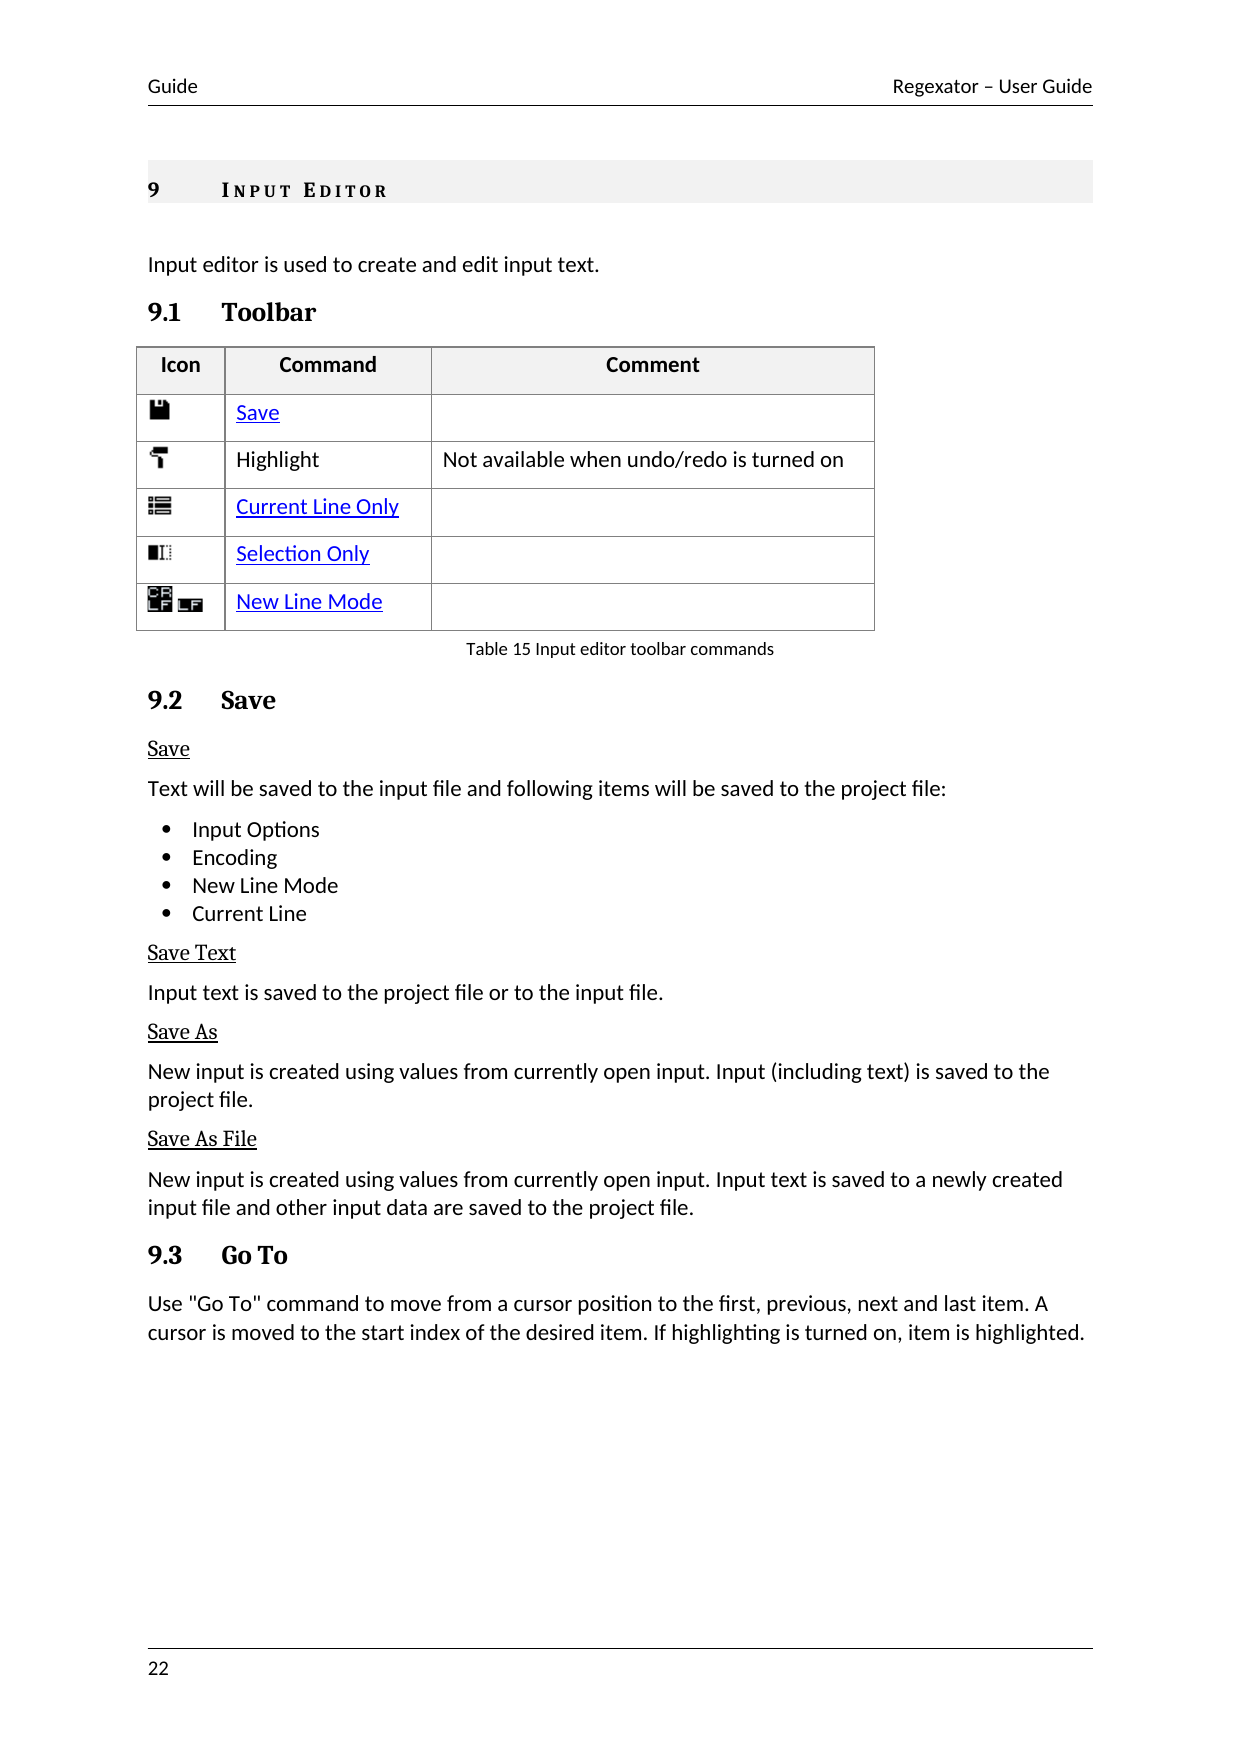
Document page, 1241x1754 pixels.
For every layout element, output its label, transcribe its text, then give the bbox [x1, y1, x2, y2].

table_cell [432, 537, 874, 583]
text Save As [148, 1019, 1093, 1045]
text Input text is saved to the project file or to the input file. [148, 978, 1093, 1006]
picture [147, 492, 173, 518]
text Text will be saved to the input file and following items will be saved to the project file: [148, 774, 1093, 802]
text New Line Mode [162, 871, 1093, 899]
table_cell [432, 584, 874, 630]
text Input editor is used to create and edit input text. [148, 250, 1093, 278]
table_cell [137, 489, 224, 536]
table_cell Save [226, 395, 431, 441]
text Save Text [148, 939, 1093, 966]
table_cell Highlight [226, 442, 431, 488]
text Use "Go To" command to move from a cursor position to the first, previous, next and last item. A cursor is moved to the start index of the desired item. If highlighting is turned on, item is highlighted. [148, 1289, 1093, 1346]
table_cell New Line Mode [226, 584, 431, 630]
text New input is created using values from currently open input. Input text is saved to a newly created input file and other input data are saved to the project file. [148, 1165, 1093, 1221]
table_cell Selection Only [226, 537, 431, 583]
subtitle Save [148, 685, 1093, 717]
table_cell [432, 395, 874, 441]
table_cell Current Line Only [226, 489, 431, 536]
text Save [148, 735, 1093, 762]
picture [147, 444, 173, 470]
table_cell Not available when undo/redo is turned on [432, 442, 874, 488]
text Input Options [162, 815, 1093, 843]
table_cell [432, 489, 874, 536]
table_header Command [226, 348, 431, 394]
text Save As File [148, 1126, 1093, 1152]
table_cell [137, 584, 224, 630]
text Encoding [162, 843, 1093, 871]
subtitle Input Editor [148, 160, 1093, 203]
subtitle Toolbar [148, 297, 1093, 328]
table_cell [137, 395, 224, 441]
picture [147, 397, 173, 423]
table_header Comment [432, 348, 874, 394]
picture [177, 586, 203, 612]
text New input is created using values from currently open input. Input (including text) is saved to the project file. [148, 1057, 1093, 1113]
text Table 15 Input editor toolbar commands [148, 637, 1093, 660]
picture [147, 586, 173, 612]
table_header Icon [137, 348, 224, 394]
subtitle Go To [148, 1240, 1093, 1271]
picture [147, 539, 173, 565]
table_cell [137, 537, 224, 583]
text Current Line [162, 899, 1093, 927]
table_cell [137, 442, 224, 488]
